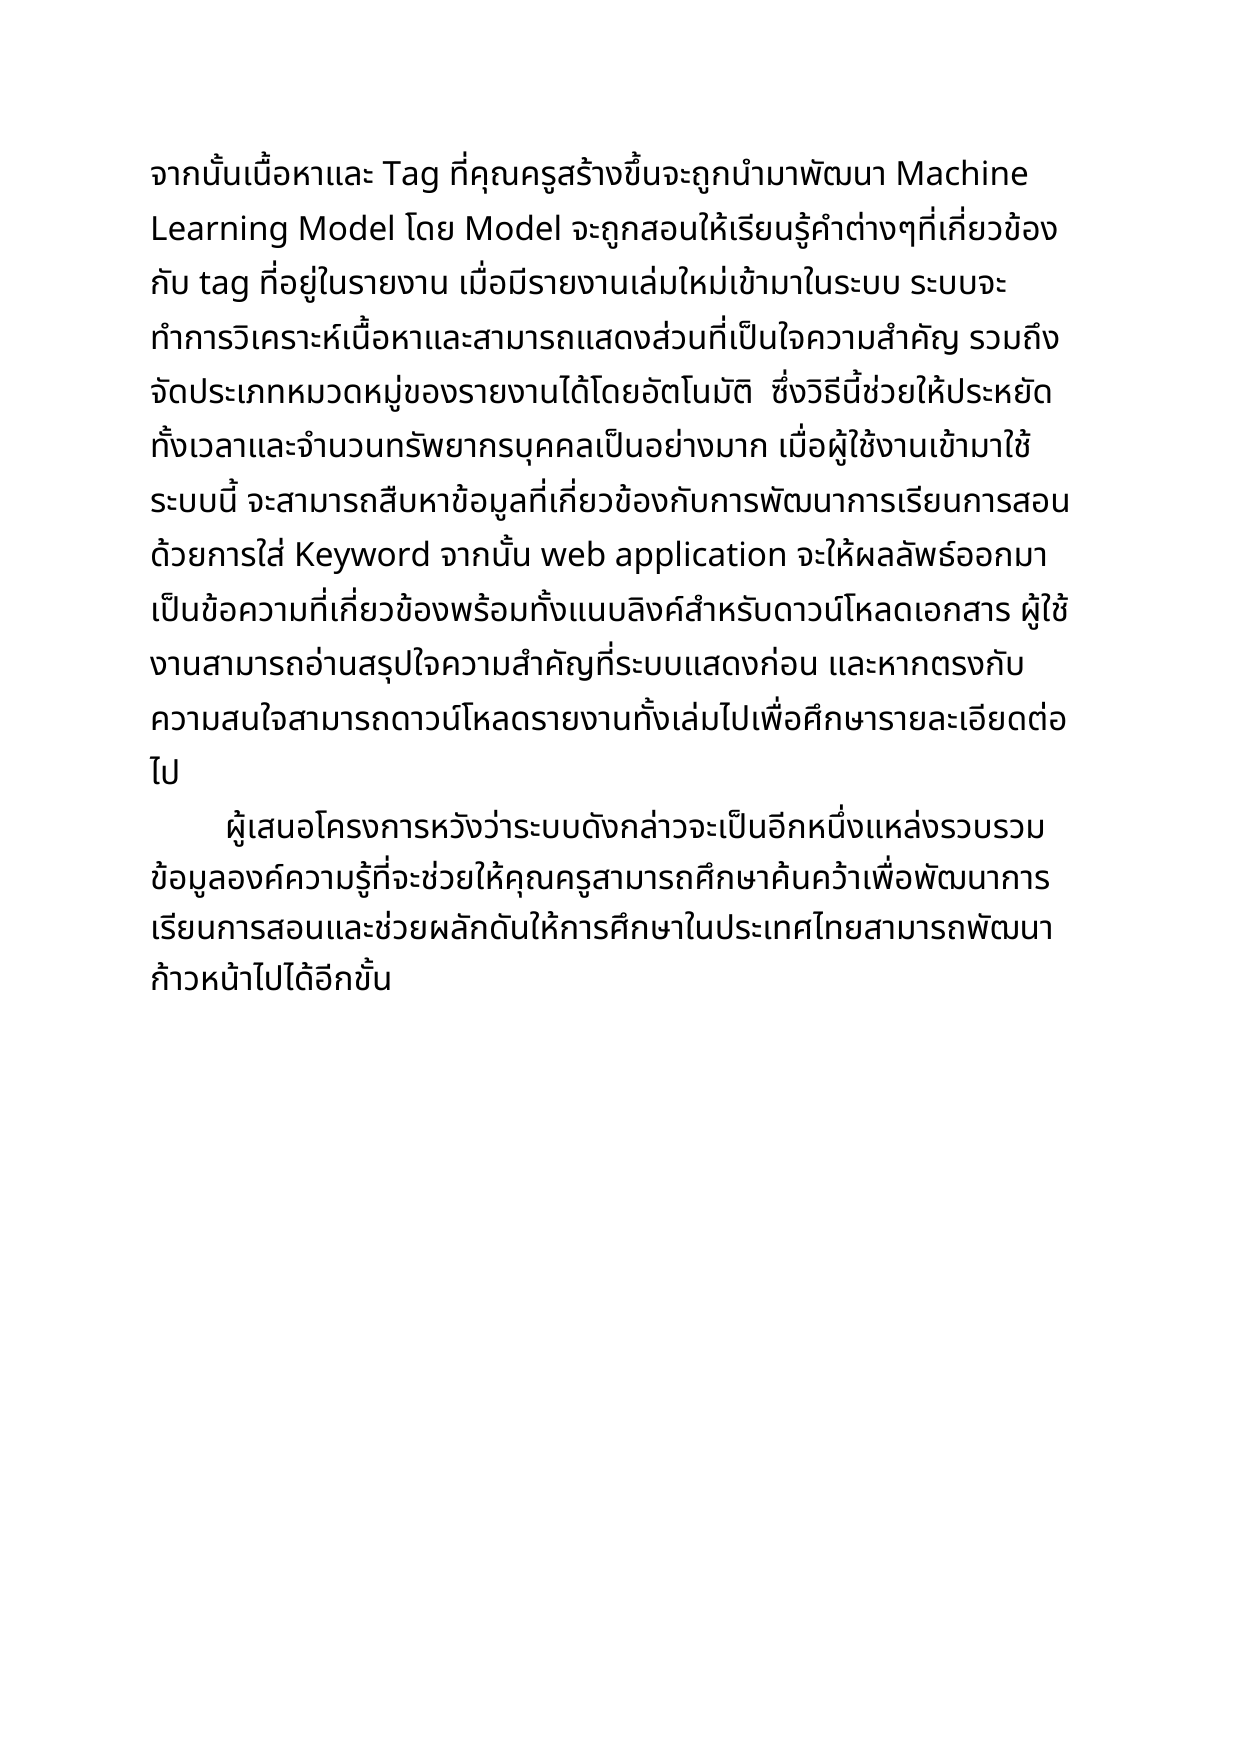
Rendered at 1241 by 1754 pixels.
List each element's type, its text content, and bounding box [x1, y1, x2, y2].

text ผู้เสนอโครงการหวังว่าระบบดังกล่าวจะเป็นอีกหนึ่งแหล่งรวบรวมข้อมูลองค์ความรู้ที่จะช่วยให้คุณครูสามารถศึกษาค้นคว้าเพื่อพัฒนาการเรียนการสอนและช่วยผลักดันให้การศึกษาในประเทศไทยสามารถพัฒนาก้าวหน้าไปได้อีกขั้น [150, 803, 1090, 1005]
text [150, 150, 1090, 799]
